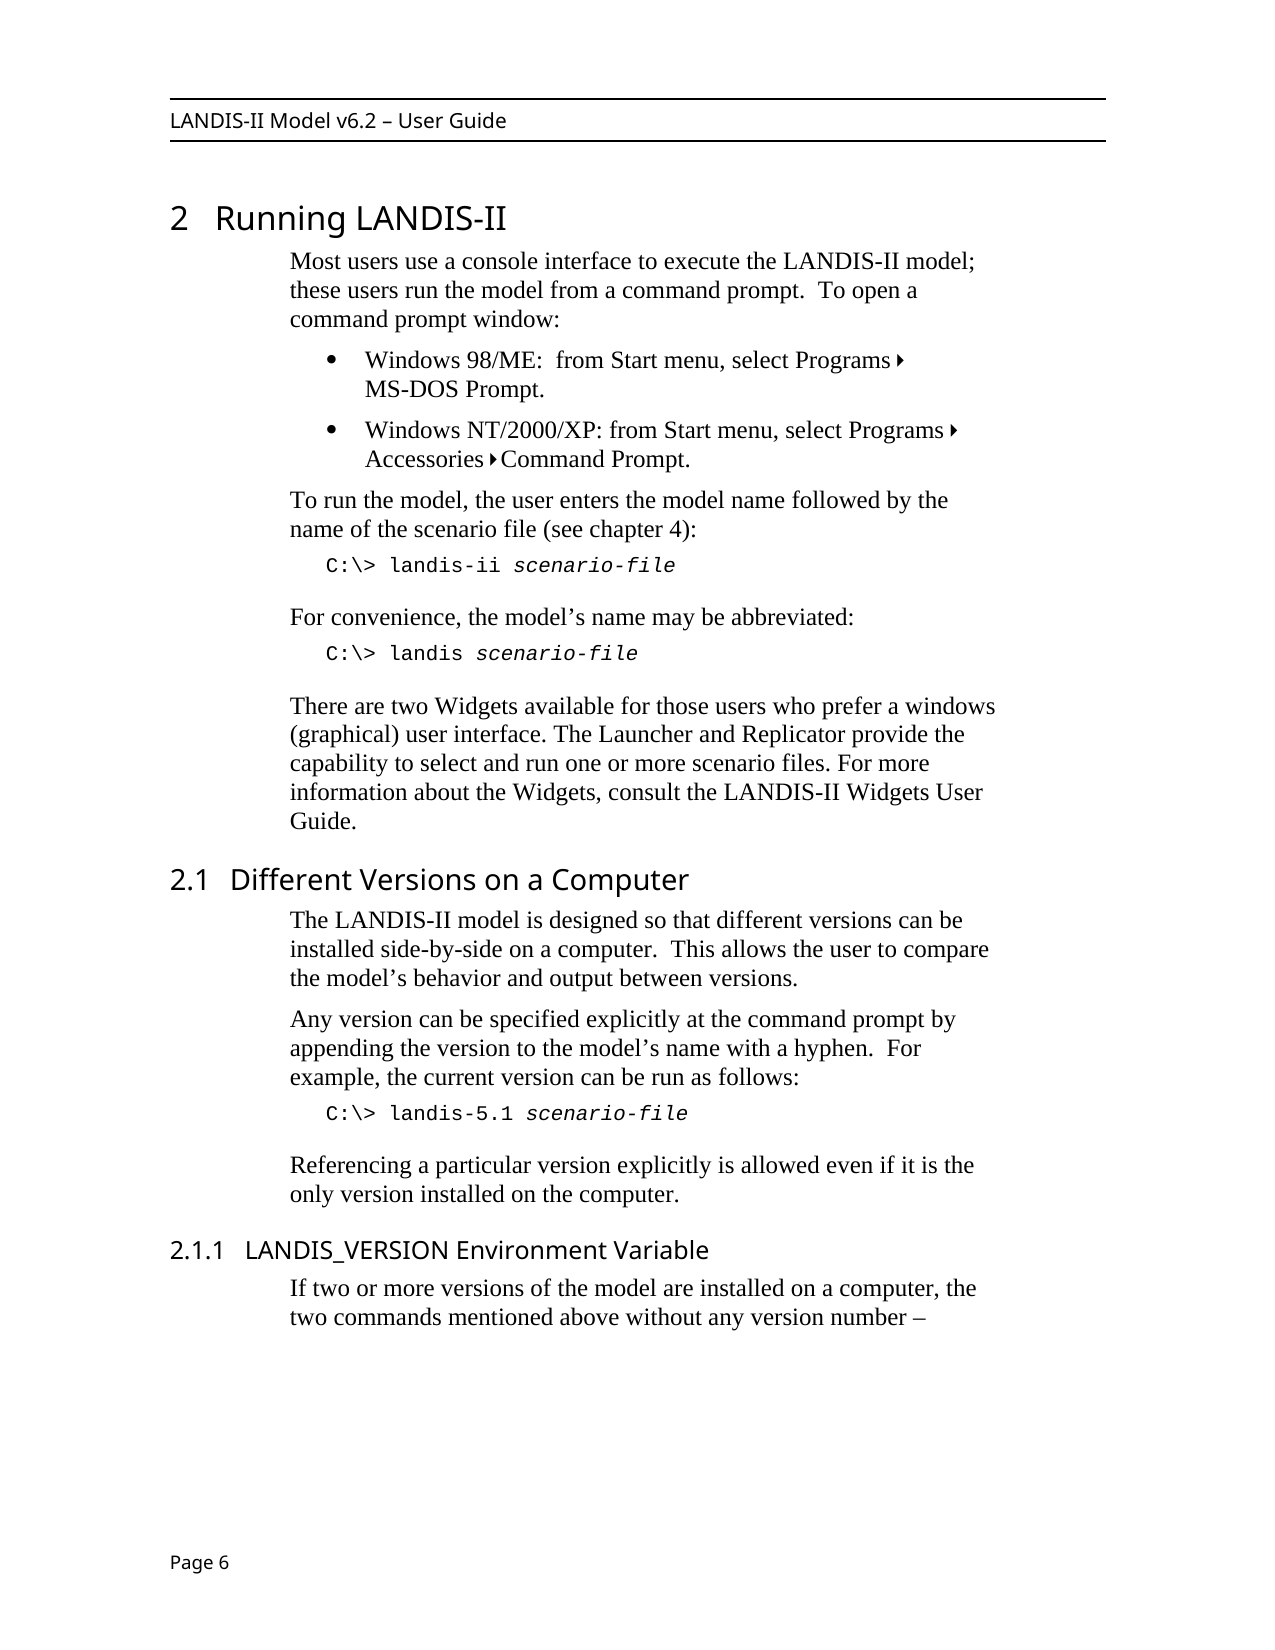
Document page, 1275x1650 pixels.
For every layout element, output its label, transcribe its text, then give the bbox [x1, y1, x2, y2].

subtitle Running LANDIS-II [169, 194, 1106, 240]
text C:\> landis-5.1 scenario-file [326, 1103, 1001, 1127]
text For convenience, the model’s name may be abbreviated: [289, 602, 1001, 631]
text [289, 1273, 1001, 1331]
subtitle Different Versions on a Computer [169, 859, 1106, 899]
subtitle LANDIS_VERSION Environment Variable [169, 1233, 1106, 1267]
text Any version can be specified explicitly at the command prompt by appending the version to the model’s name with a hyphen. For example, the current version can be run as follows: [289, 1004, 1001, 1090]
text C:\> landis scenario-file [326, 643, 1001, 667]
text Referencing a particular version explicitly is allowed even if it is the only version installed on the computer. [289, 1150, 1001, 1208]
text C:\> landis-ii scenario-file [326, 555, 1001, 578]
list Windows 98/ME: from Start menu, select Programs MS-DOS Prompt. [327, 345, 1001, 402]
text Most users use a console interface to execute the LANDIS-II model; these users run the model from a command prompt. To open a command prompt window: [289, 246, 1001, 332]
text The LANDIS-II model is designed so that different versions can be installed side-by-side on a computer. This allows the user to compare the model’s behavior and output between versions. [289, 905, 1001, 992]
text There are two Widgets available for those users who prefer a windows (graphical) user interface. The Launcher and Replicator provide the capability to select and run one or more scenario files. For more information about the Widgets, consult the LANDIS-II Widgets User Guide. [289, 691, 1001, 834]
text To run the model, the user enters the model name followed by the name of the scenario file (see chapter 4): [289, 485, 1001, 542]
list Windows NT/2000/XP: from Start menu, select Programs AccessoriesCommand Prompt. [327, 415, 1001, 472]
